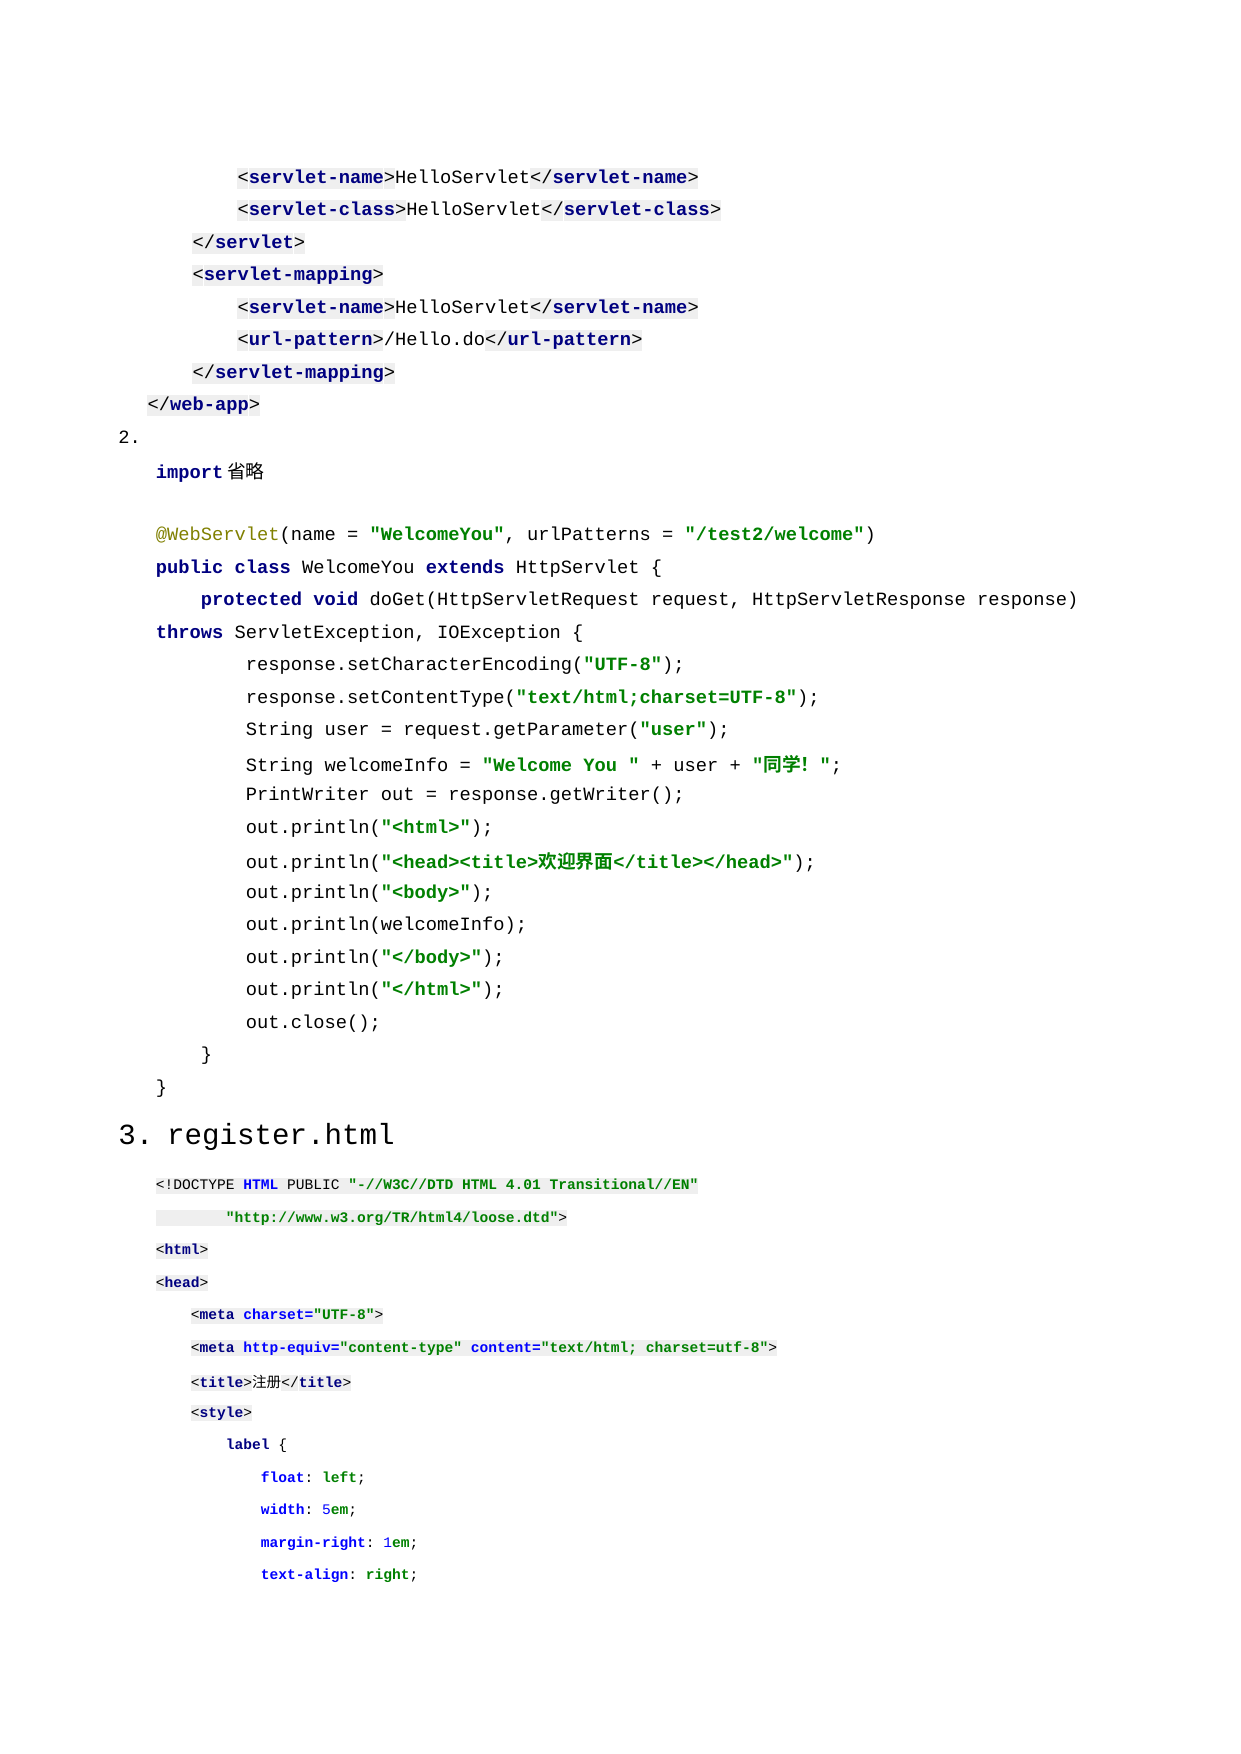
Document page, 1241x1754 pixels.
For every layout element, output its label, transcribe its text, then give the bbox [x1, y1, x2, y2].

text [147, 162, 1093, 422]
text import省略 @WebServlet(name = "WelcomeYou", urlPatterns = "/test2/welcome") public class WelcomeYou extends HttpServlet { protected void doGet(HttpServletRequest request, HttpServletResponse response) throws ServletException, IOException { response.setCharacterEncoding("UTF-8"); response.setContentType("text/html;charset=UTF-8"); String user = request.getParameter("user"); String welcomeInfo = "Welcome You " + user + "同学！"; PrintWriter out = response.getWriter(); out.println("<html>"); out.println("<head><title>欢迎界面</title></head>"); out.println("<body>"); out.println(welcomeInfo); out.println("</body>"); out.println("</html>"); out.close(); } } [156, 454, 1093, 1104]
list register.html [118, 1104, 1093, 1169]
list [156, 1169, 1093, 1592]
